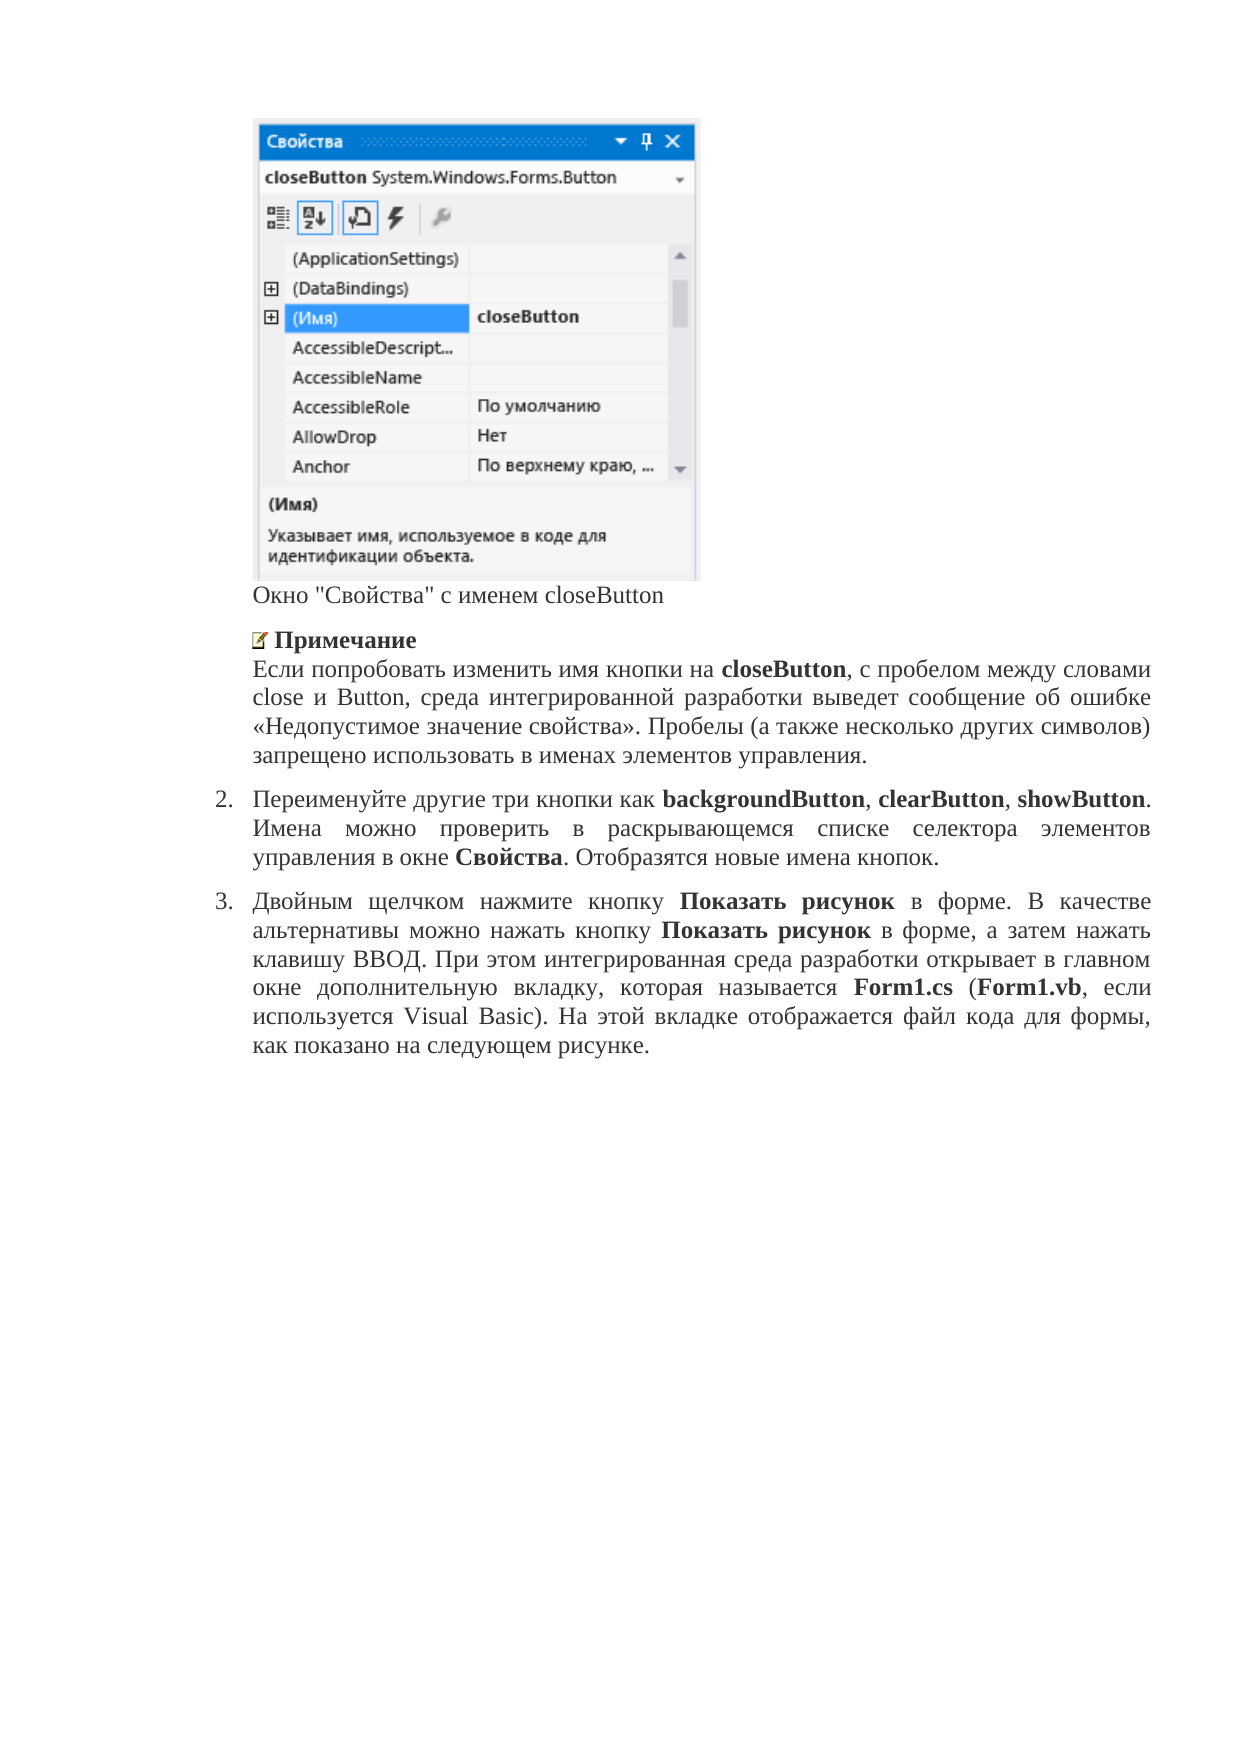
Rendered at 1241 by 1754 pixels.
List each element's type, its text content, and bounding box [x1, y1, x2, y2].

list Переименуйте другие три кнопки как backgroundButton, clearButton, showButton. Имена можно проверить в раскрывающемся списке селектора элементов управления в окне Свойства. Отобразятся новые имена кнопок. [215, 784, 1152, 871]
table_header Примечание [252, 625, 1152, 654]
list Двойным щелчком нажмите кнопку Показать рисунок в форме. В качестве альтернативы можно нажать кнопку Показать рисунок в форме, а затем нажать клавишу ВВОД. При этом интегрированная среда разработки открывает в главном окне дополнительную вкладку, которая называется Form1.cs (Form1.vb, если используется Visual Basic). На этой вкладке отображается файл кода для формы, как показано на следующем рисунке. [215, 886, 1152, 1059]
picture [252, 118, 701, 581]
picture [252, 632, 268, 649]
table_cell Если попробовать изменить имя кнопки на closeButton, с пробелом между словами close и Button, среда интегрированной разработки выведет сообщение об ошибке «Недопустимое значение свойства». Пробелы (а также несколько других символов) запрещено использовать в именах элементов управления. [252, 654, 1152, 784]
